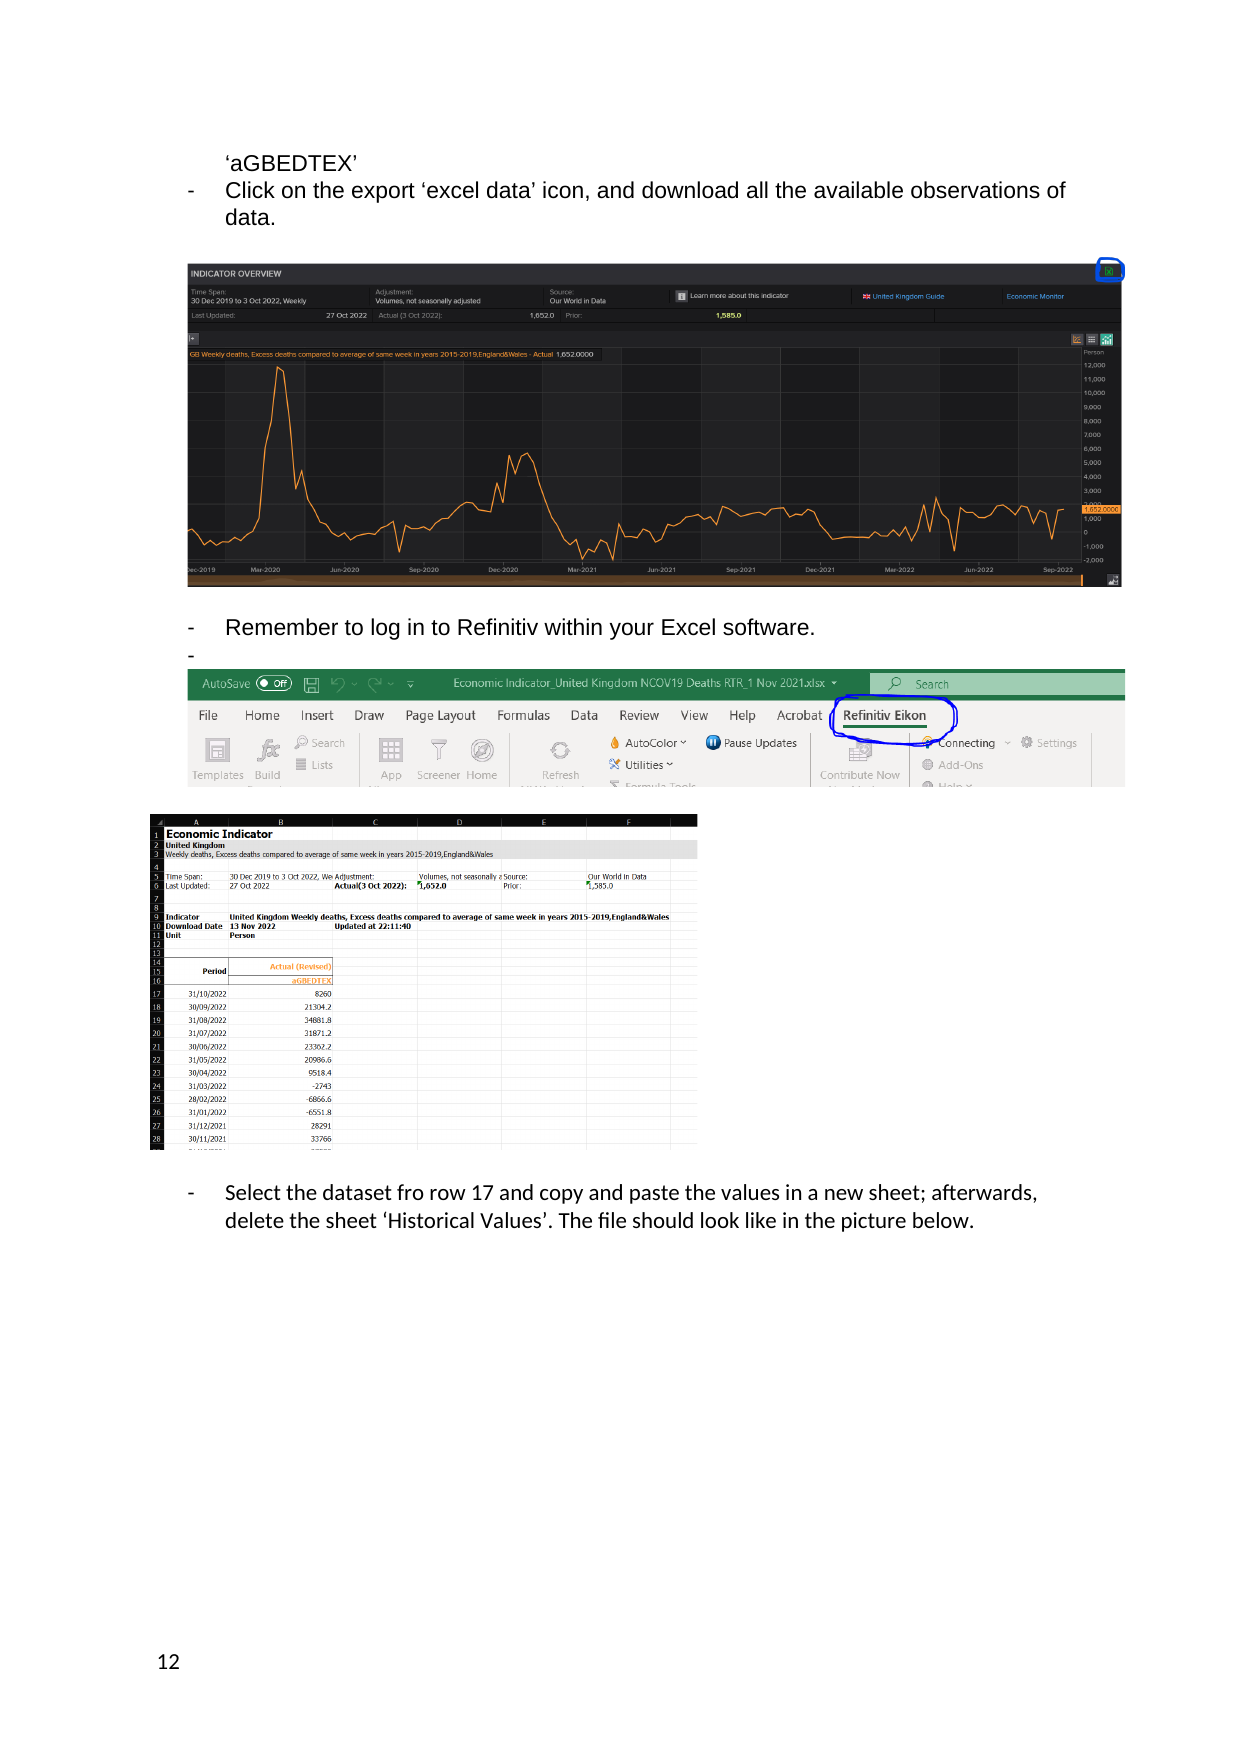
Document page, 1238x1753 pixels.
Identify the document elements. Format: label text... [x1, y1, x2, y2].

list Select the dataset fro row 17 and copy and paste the values in a new sheet; afterwards, delete the sheet ‘Historical Values’. The file should look like in the picture below. [187, 1178, 1087, 1234]
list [187, 150, 1087, 176]
list Click on the export ‘excel data’ icon, and download all the available observations of data. [187, 176, 1087, 231]
list Remember to log in to Refinitiv within your Excel software. [187, 613, 1087, 641]
picture [150, 814, 698, 1150]
picture [187, 257, 1125, 587]
picture [187, 669, 1125, 787]
